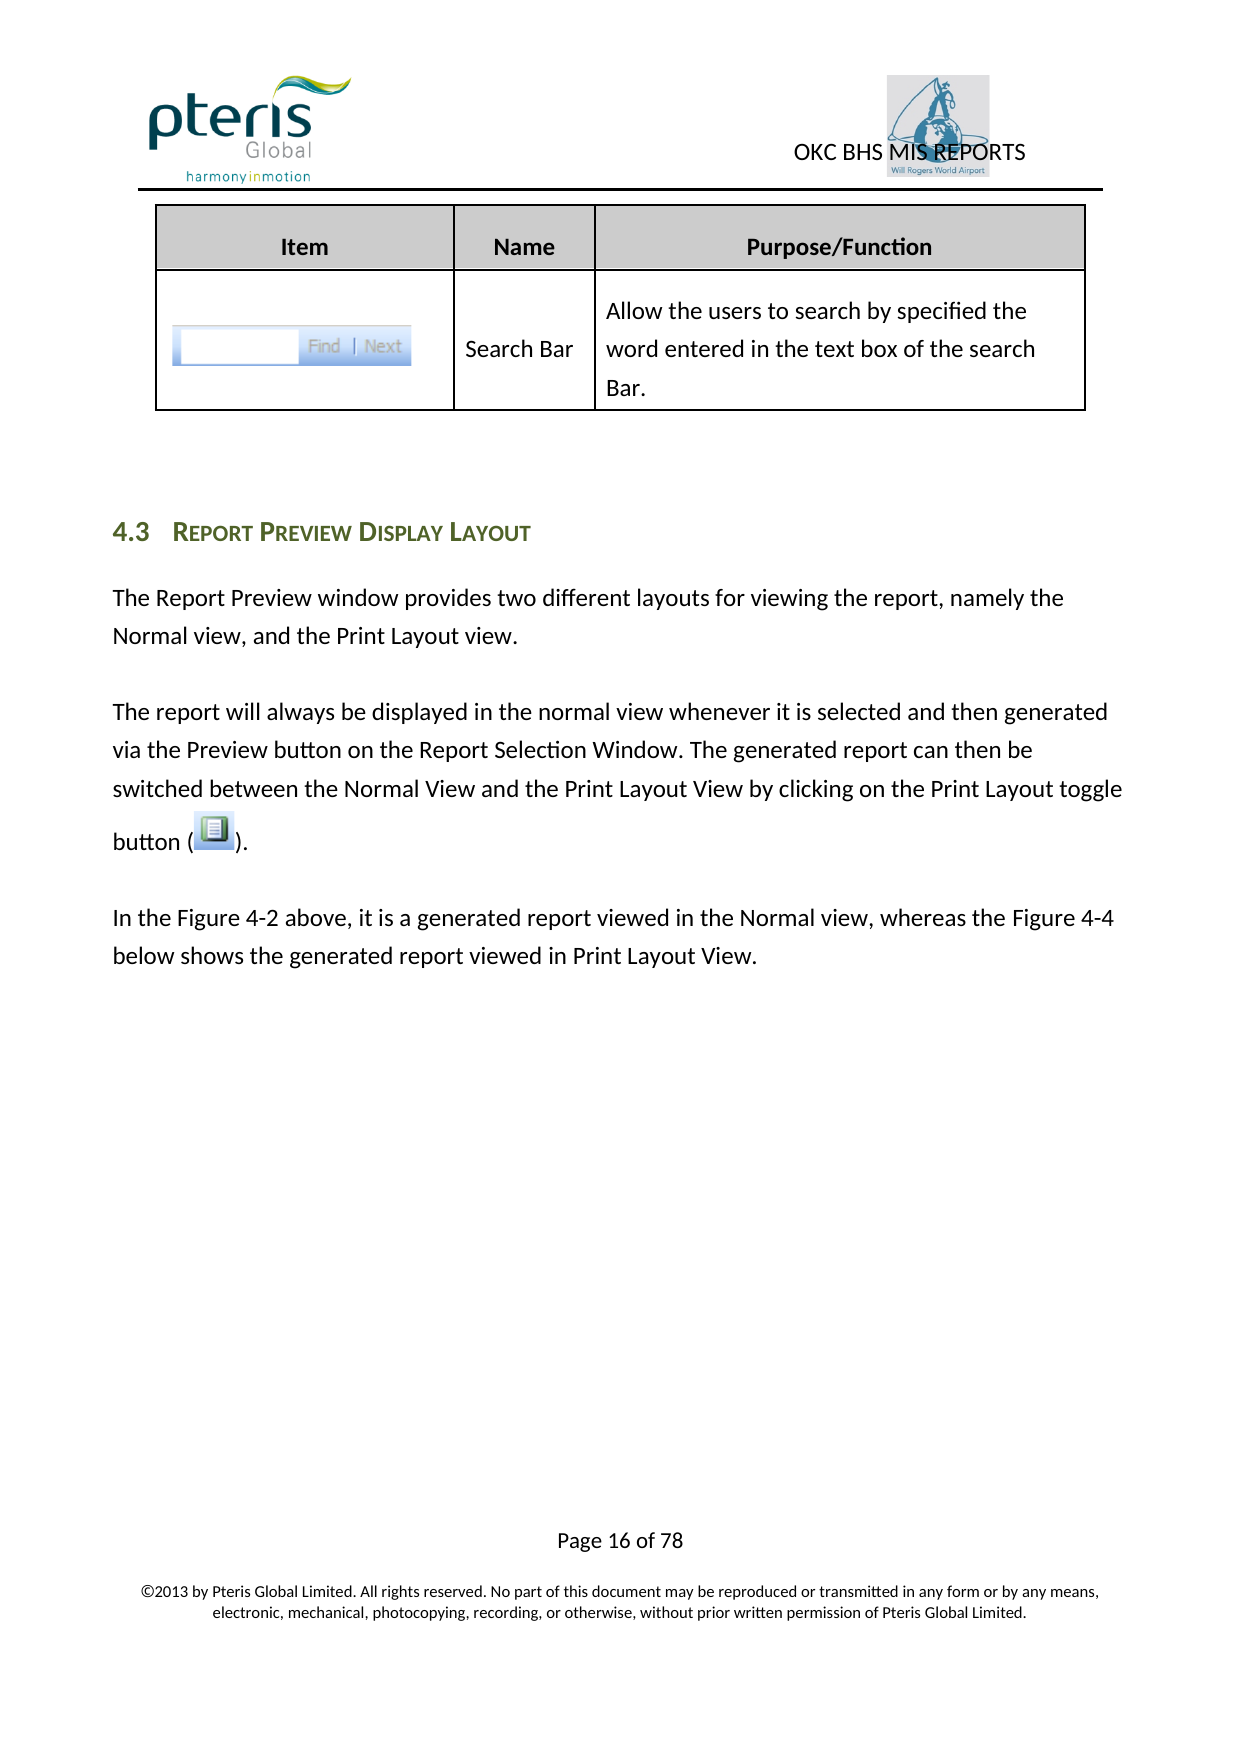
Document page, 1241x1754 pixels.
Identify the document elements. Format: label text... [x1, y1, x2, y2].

text The report will always be displayed in the normal view whenever it is selected and then generated via the Preview button on the Report Selection Window. The generated report can then be switched between the Normal View and the Print Layout View by clicking on the Print Layout toggle button (). [112, 697, 1128, 856]
text The Report Preview window provides two different layouts for viewing the report, namely the Normal view, and the Print Layout view. [112, 582, 1128, 651]
table_cell Allow the users to search by specified the word entered in the text box of the search Bar. [596, 271, 1084, 409]
picture [886, 75, 990, 177]
table_header Name [455, 206, 594, 268]
subtitle Report Preview Display Layout [112, 513, 1128, 548]
text In the Figure 4-2 above, it is a generated report viewed in the Normal view, whereas the Figure 4-4 below shows the generated report viewed in Print Layout View. [112, 902, 1128, 971]
table_header Purpose/Function [596, 206, 1084, 268]
picture [172, 325, 412, 366]
picture [148, 75, 352, 187]
picture [193, 811, 235, 850]
table_header Item [157, 206, 453, 268]
table_cell [157, 271, 453, 409]
table_cell Search Bar [455, 271, 594, 409]
